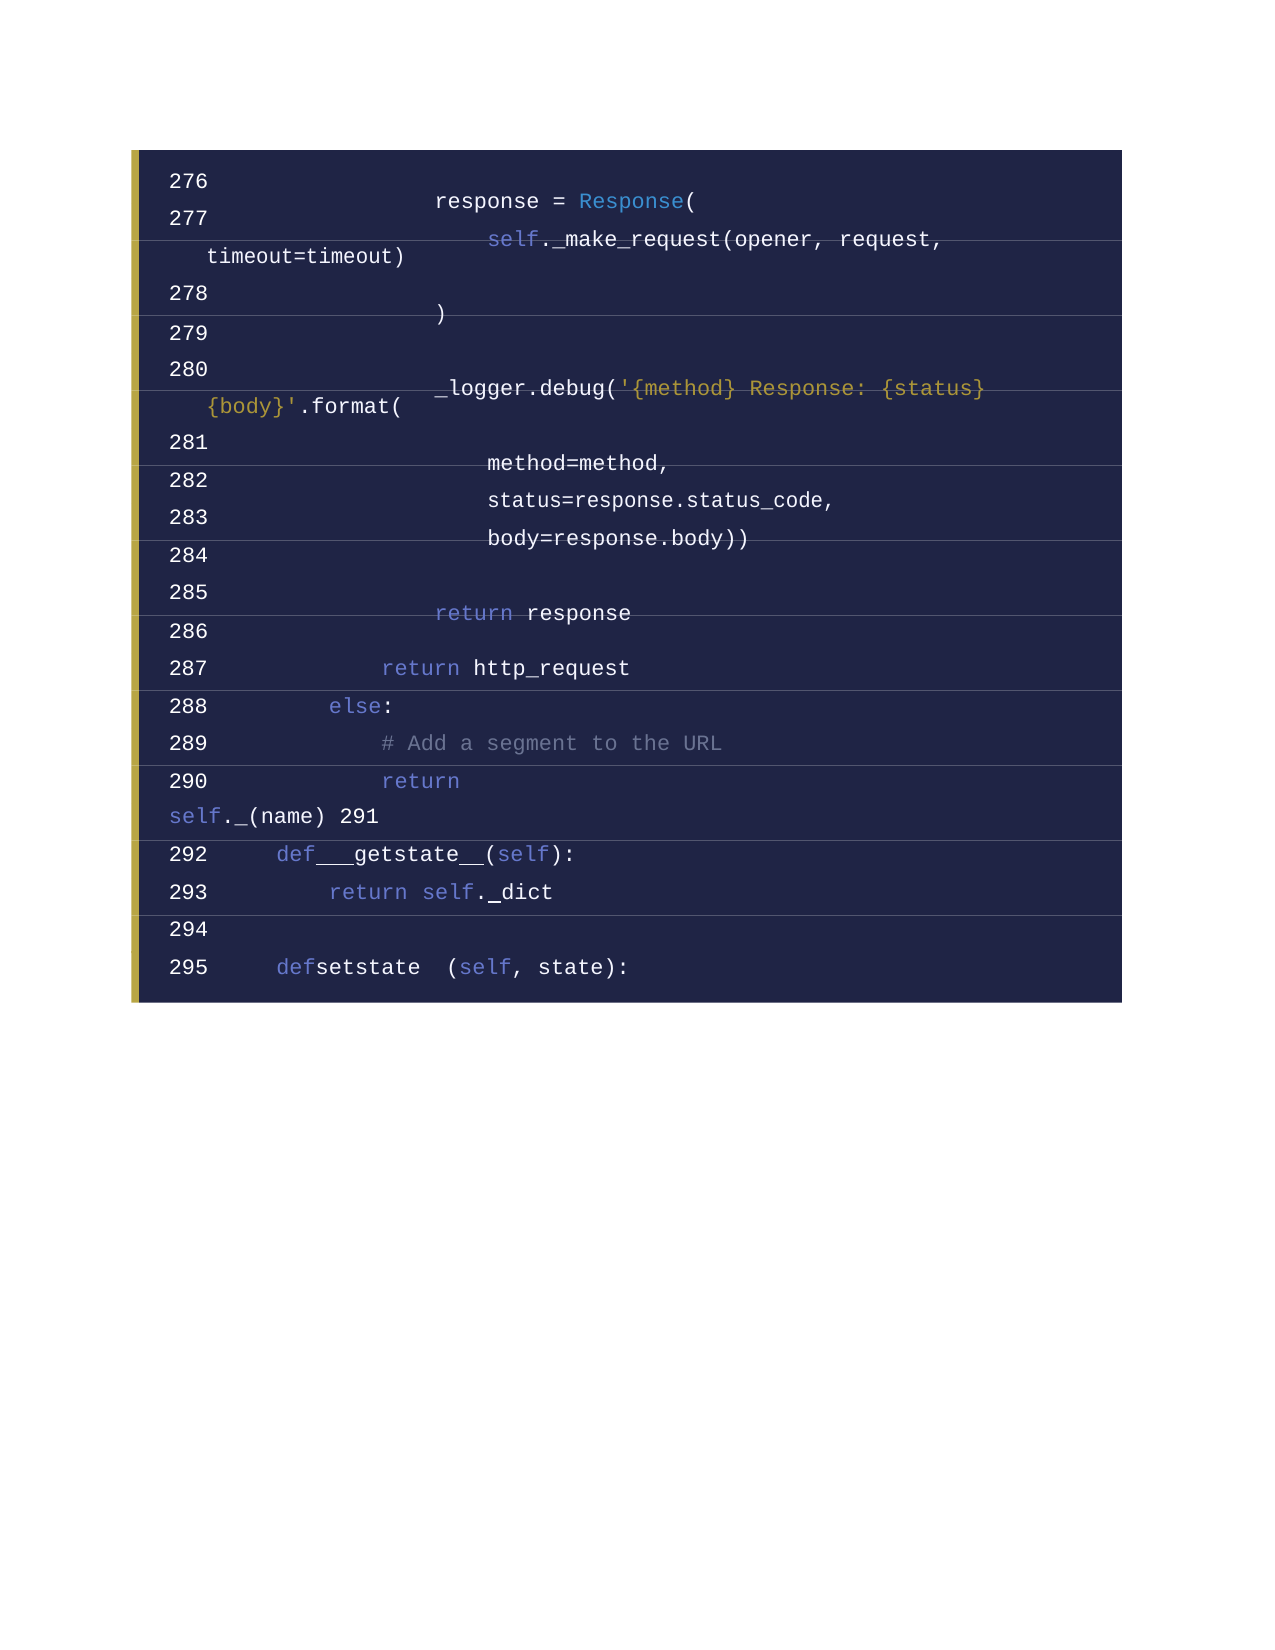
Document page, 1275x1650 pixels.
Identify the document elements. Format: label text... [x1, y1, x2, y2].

list return self. dict 294 [169, 881, 568, 943]
text response = Response( self._make_request(opener, request, [434, 190, 1034, 253]
text {body}'.format( 281 [169, 395, 405, 456]
text 280 [169, 358, 414, 382]
text _logger.debug('{method} Response: {status} [434, 377, 1139, 401]
text 277 [169, 208, 414, 232]
text timeout=timeout) 278 [169, 245, 414, 307]
list return self._(name) 291 [169, 770, 629, 831]
text 279 [169, 322, 414, 346]
text 282 [169, 469, 414, 494]
list # Add a segment to the URL [169, 732, 1139, 757]
text 284 [169, 544, 414, 569]
list return http_request [169, 657, 1139, 682]
text 285 [169, 581, 414, 606]
text 276 [169, 170, 414, 195]
list def getstate (self): [169, 843, 1139, 868]
text method=method, status=response.status_code, body=response.body)) [487, 452, 1018, 552]
text return response [434, 602, 1139, 627]
text ) [434, 302, 1139, 327]
list else: [169, 695, 1139, 719]
text 283 [169, 506, 414, 531]
text 286 [169, 620, 414, 645]
